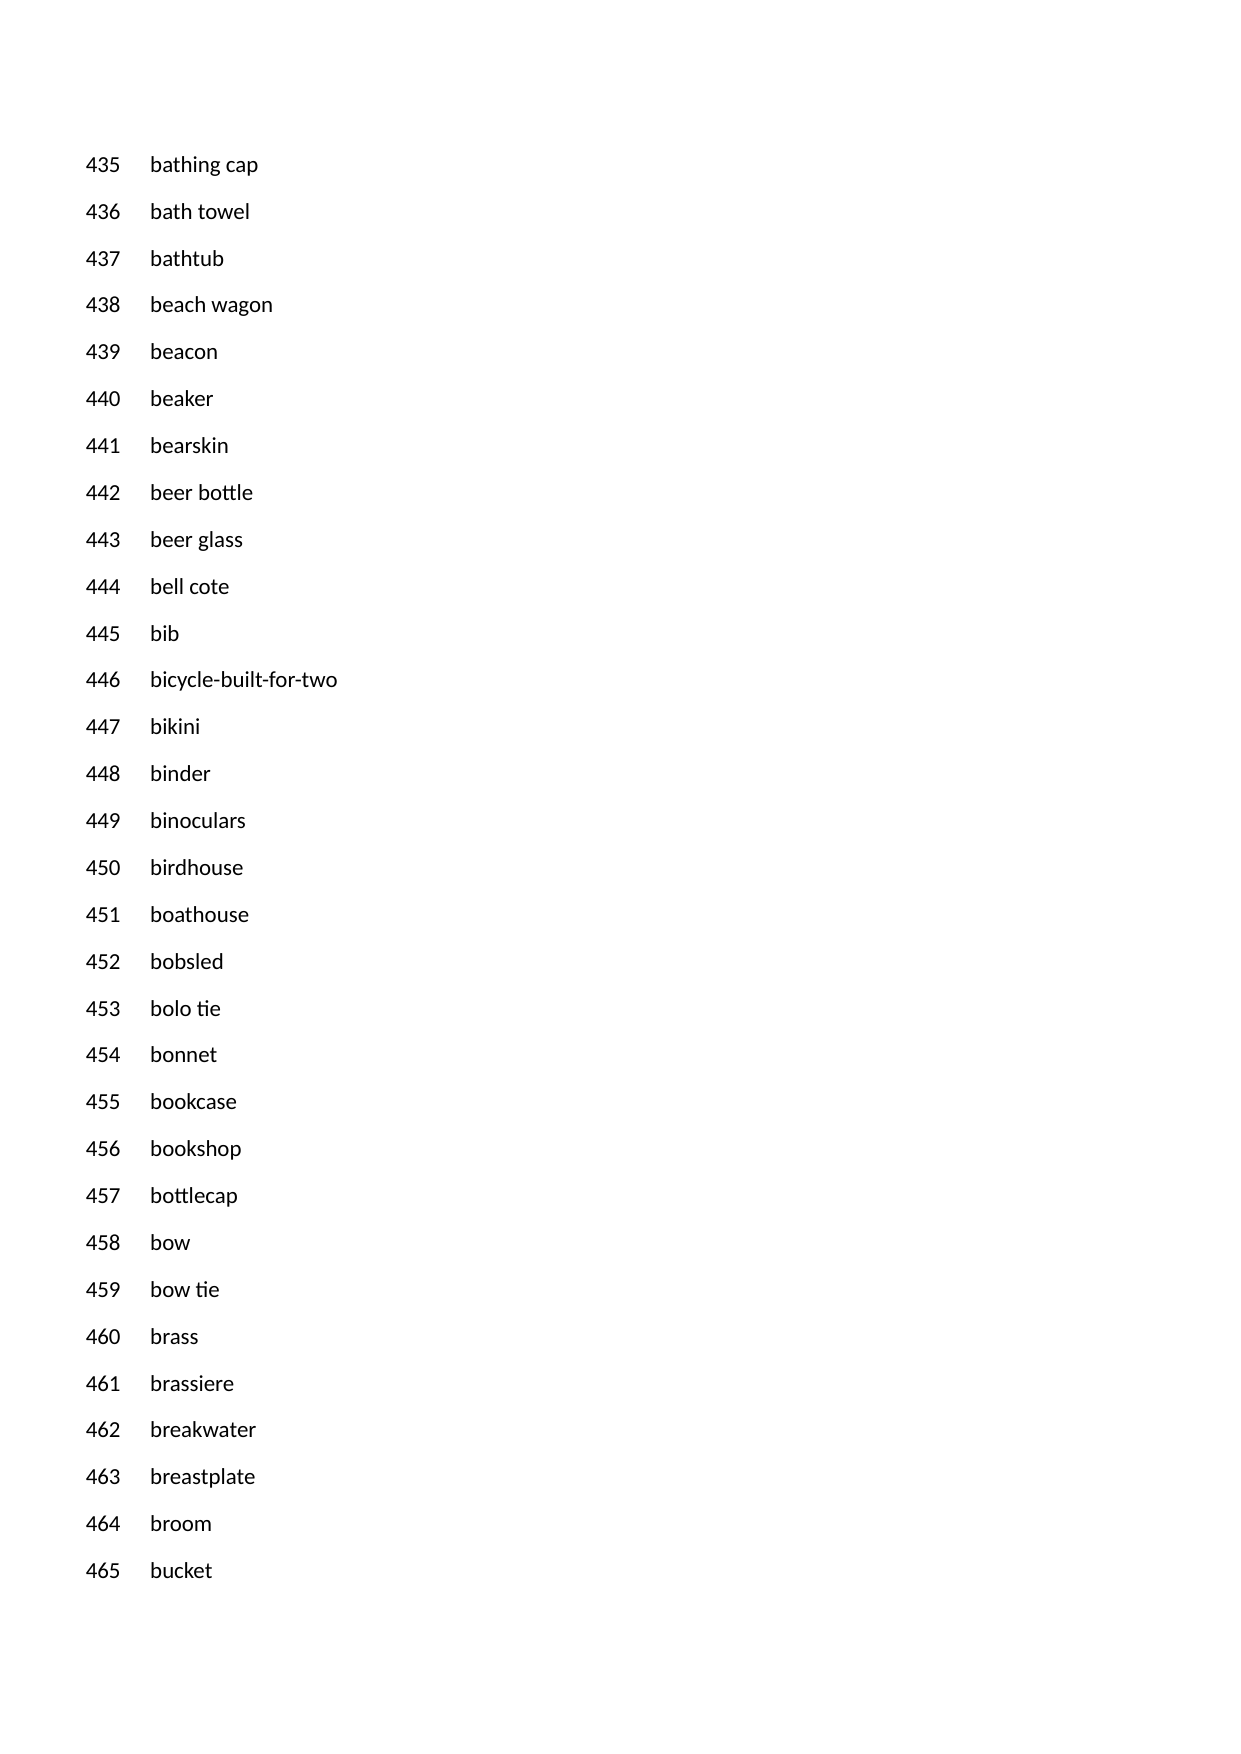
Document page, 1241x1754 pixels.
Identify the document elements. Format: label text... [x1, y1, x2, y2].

text bottlecap [150, 1181, 1090, 1209]
text bathtub [150, 244, 1090, 272]
text boathouse [150, 900, 1090, 928]
text bookshop [150, 1134, 1090, 1162]
text bonnet [150, 1041, 1090, 1069]
text bow [150, 1228, 1090, 1256]
text beer bottle [150, 478, 1090, 506]
text bathing cap [150, 150, 1090, 178]
text brass [150, 1322, 1090, 1350]
text bikini [150, 712, 1090, 741]
text brassiere [150, 1369, 1090, 1397]
text breakwater [150, 1416, 1090, 1444]
text beer glass [150, 525, 1090, 553]
text bucket [150, 1556, 1090, 1584]
text binder [150, 759, 1090, 787]
text bib [150, 619, 1090, 647]
text binoculars [150, 806, 1090, 834]
text beacon [150, 337, 1090, 366]
text bobsled [150, 947, 1090, 975]
text breastplate [150, 1462, 1090, 1491]
text beaker [150, 384, 1090, 412]
text bolo tie [150, 994, 1090, 1022]
text birdhouse [150, 853, 1090, 881]
text bell cote [150, 572, 1090, 600]
text bow tie [150, 1275, 1090, 1303]
text bearskin [150, 431, 1090, 459]
text bicycle-built-for-two [150, 666, 1090, 694]
text broom [150, 1509, 1090, 1537]
text bookcase [150, 1087, 1090, 1116]
text bath towel [150, 197, 1090, 225]
text beach wagon [150, 291, 1090, 319]
